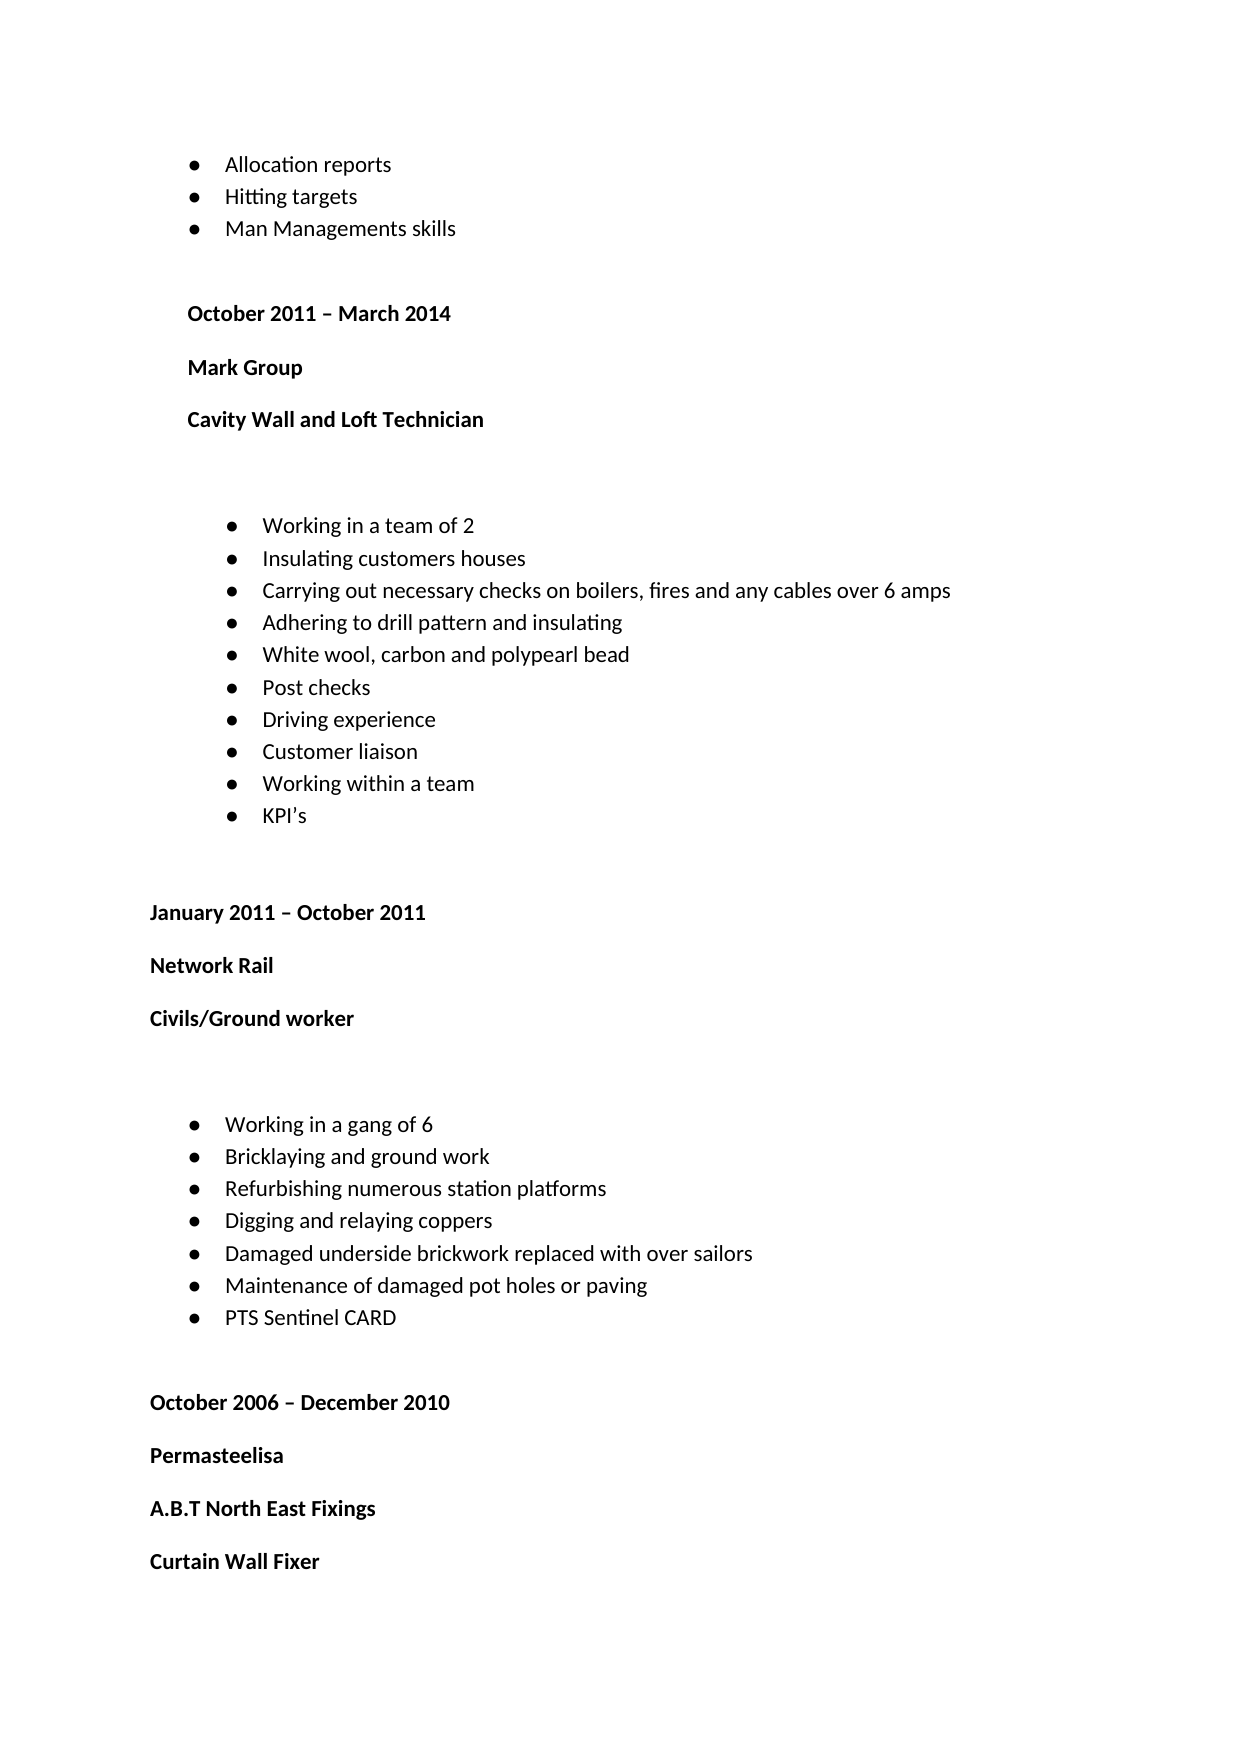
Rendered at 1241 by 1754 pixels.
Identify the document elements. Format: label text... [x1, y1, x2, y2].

list Maintenance of damaged pot holes or paving [187, 1271, 1090, 1299]
text A.B.T North East Fixings [150, 1494, 1090, 1522]
list Hitting targets [187, 182, 1090, 210]
text Civils/Ground worker [150, 1004, 1090, 1032]
text Network Rail [150, 951, 1090, 979]
list Adhering to drill pattern and insulating [225, 608, 1090, 636]
text Mark Group [187, 353, 1090, 381]
list Man Managements skills [187, 214, 1090, 242]
text Permasteelisa [150, 1441, 1090, 1469]
list Allocation reports [187, 150, 1090, 178]
list Customer liaison [225, 737, 1090, 765]
list KPI’s [225, 801, 1090, 829]
list Refurbishing numerous station platforms [187, 1174, 1090, 1202]
list PTS Sentinel CARD [187, 1303, 1090, 1331]
list Working in a team of 2 [225, 512, 1090, 540]
list Driving experience [225, 705, 1090, 733]
text October 2006 – December 2010 [150, 1388, 1090, 1416]
list Post checks [225, 673, 1090, 701]
list Damaged underside brickwork replaced with over sailors [187, 1239, 1090, 1267]
list Bricklaying and ground work [187, 1142, 1090, 1170]
list Carrying out necessary checks on boilers, fires and any cables over 6 amps [225, 576, 1090, 604]
list Working within a team [225, 769, 1090, 797]
list Working in a gang of 6 [187, 1110, 1090, 1138]
text January 2011 – October 2011 [150, 898, 1090, 926]
list White wool, carbon and polypearl bead [225, 640, 1090, 668]
text Curtain Wall Fixer [150, 1547, 1090, 1575]
text October 2011 – March 2014 [187, 299, 1090, 328]
list Insulating customers houses [225, 544, 1090, 572]
text Cavity Wall and Loft Technician [187, 406, 1090, 434]
list Digging and relaying coppers [187, 1207, 1090, 1234]
